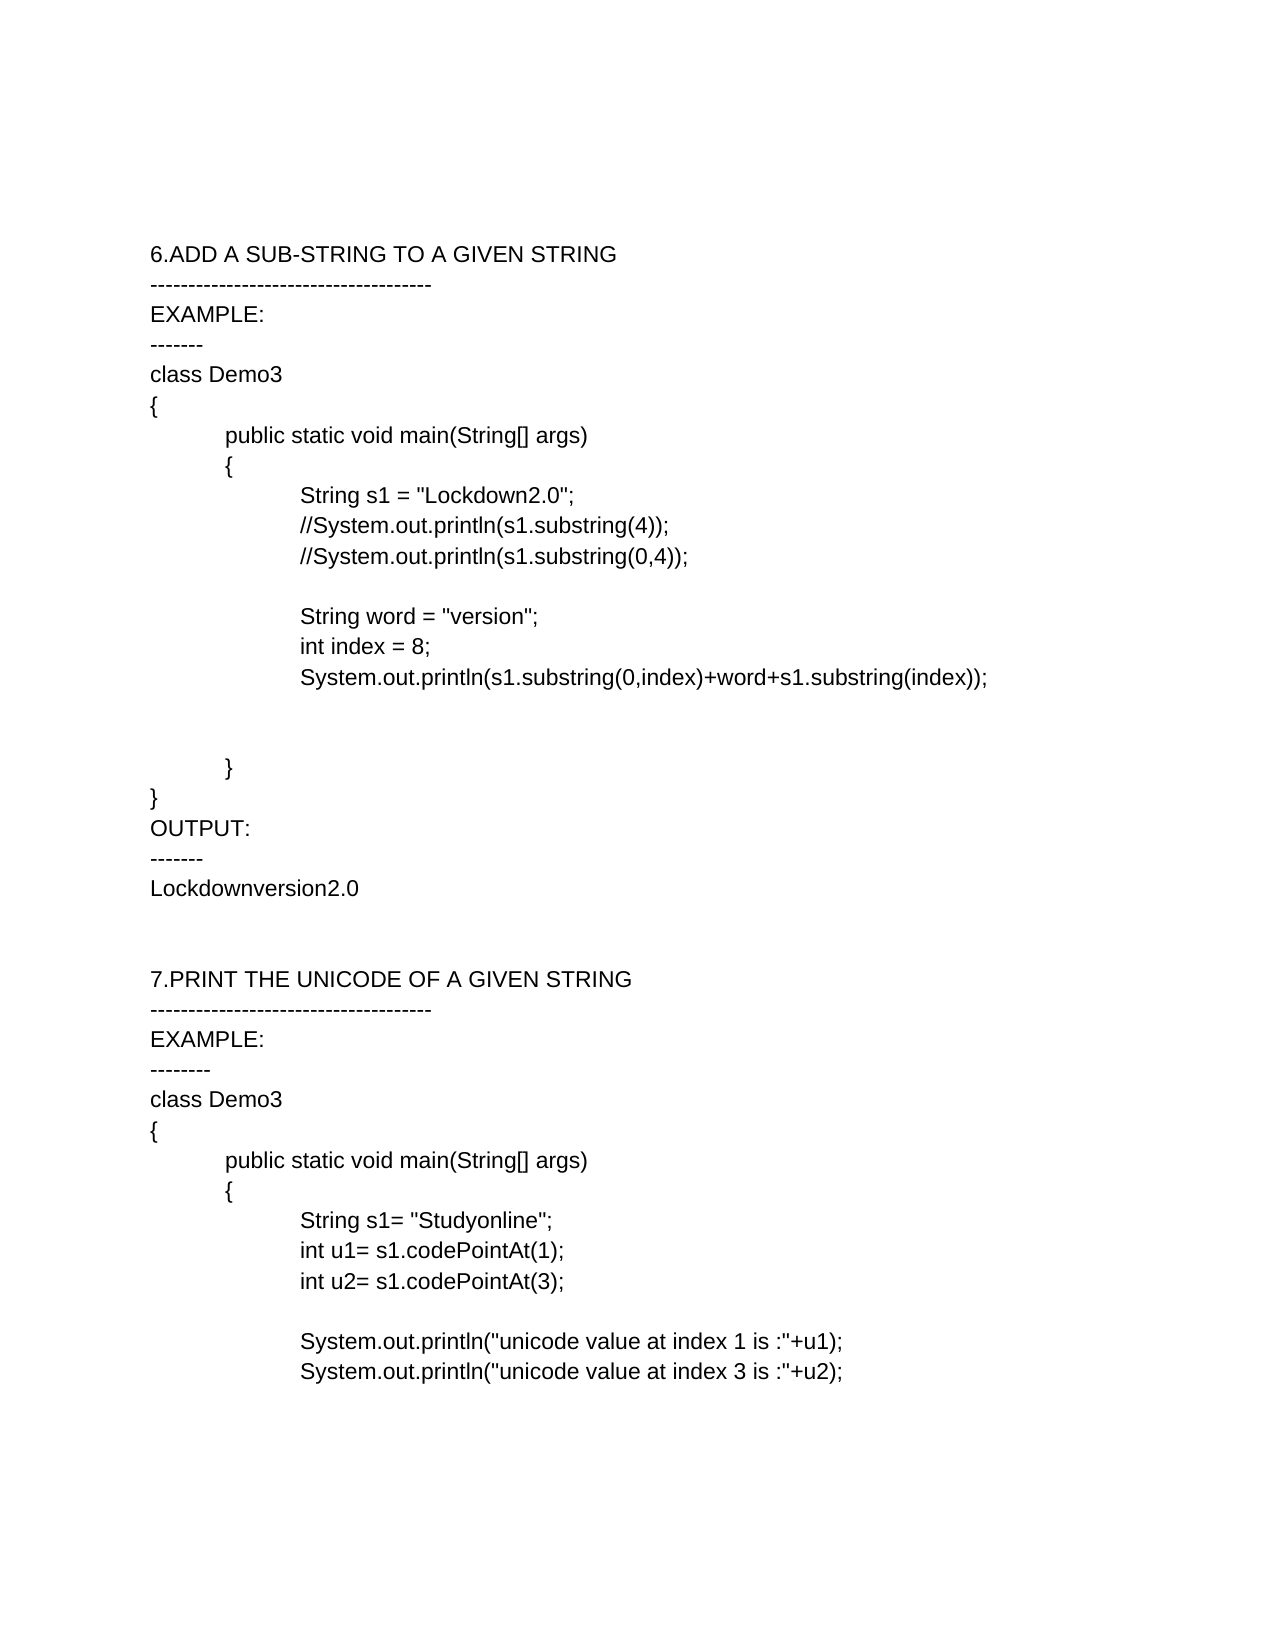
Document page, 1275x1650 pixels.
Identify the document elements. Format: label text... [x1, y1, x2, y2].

text System.out.println(s1.substring(0,index)+word+s1.substring(index)); [150, 663, 1125, 690]
text ------- [150, 331, 1125, 358]
text System.out.println("unicode value at index 3 is :"+u2); [150, 1358, 1125, 1385]
text Lockdownversion2.0 [150, 875, 1125, 901]
text 7.PRINT THE UNICODE OF A GIVEN STRING [150, 966, 1125, 992]
text EXAMPLE: [150, 1026, 1125, 1052]
text public static void main(String[] args) [150, 1147, 1125, 1173]
text String s1= "Studyonline"; [150, 1207, 1125, 1234]
text ------------------------------------- [150, 271, 1125, 297]
text String word = "version"; [150, 603, 1125, 629]
text 6.ADD A SUB-STRING TO A GIVEN STRING [150, 241, 1125, 267]
text class Demo3 [150, 361, 1125, 388]
text int u2= s1.codePointAt(3); [150, 1268, 1125, 1294]
text -------- [150, 1056, 1125, 1083]
text public static void main(String[] args) [150, 422, 1125, 448]
text { [150, 1117, 1125, 1143]
text OUTPUT: [150, 814, 1125, 841]
text EXAMPLE: [150, 301, 1125, 327]
text } [150, 754, 1125, 781]
text ------- [150, 845, 1125, 871]
text String s1 = "Lockdown2.0"; [150, 482, 1125, 509]
text int index = 8; [150, 633, 1125, 660]
text ------------------------------------- [150, 996, 1125, 1022]
text //System.out.println(s1.substring(0,4)); [150, 543, 1125, 569]
text { [150, 392, 1125, 418]
text } [150, 784, 1125, 811]
text { [150, 1177, 1125, 1203]
text { [150, 452, 1125, 478]
text int u1= s1.codePointAt(1); [150, 1237, 1125, 1264]
text //System.out.println(s1.substring(4)); [150, 512, 1125, 539]
text System.out.println("unicode value at index 1 is :"+u1); [150, 1328, 1125, 1354]
text class Demo3 [150, 1086, 1125, 1113]
